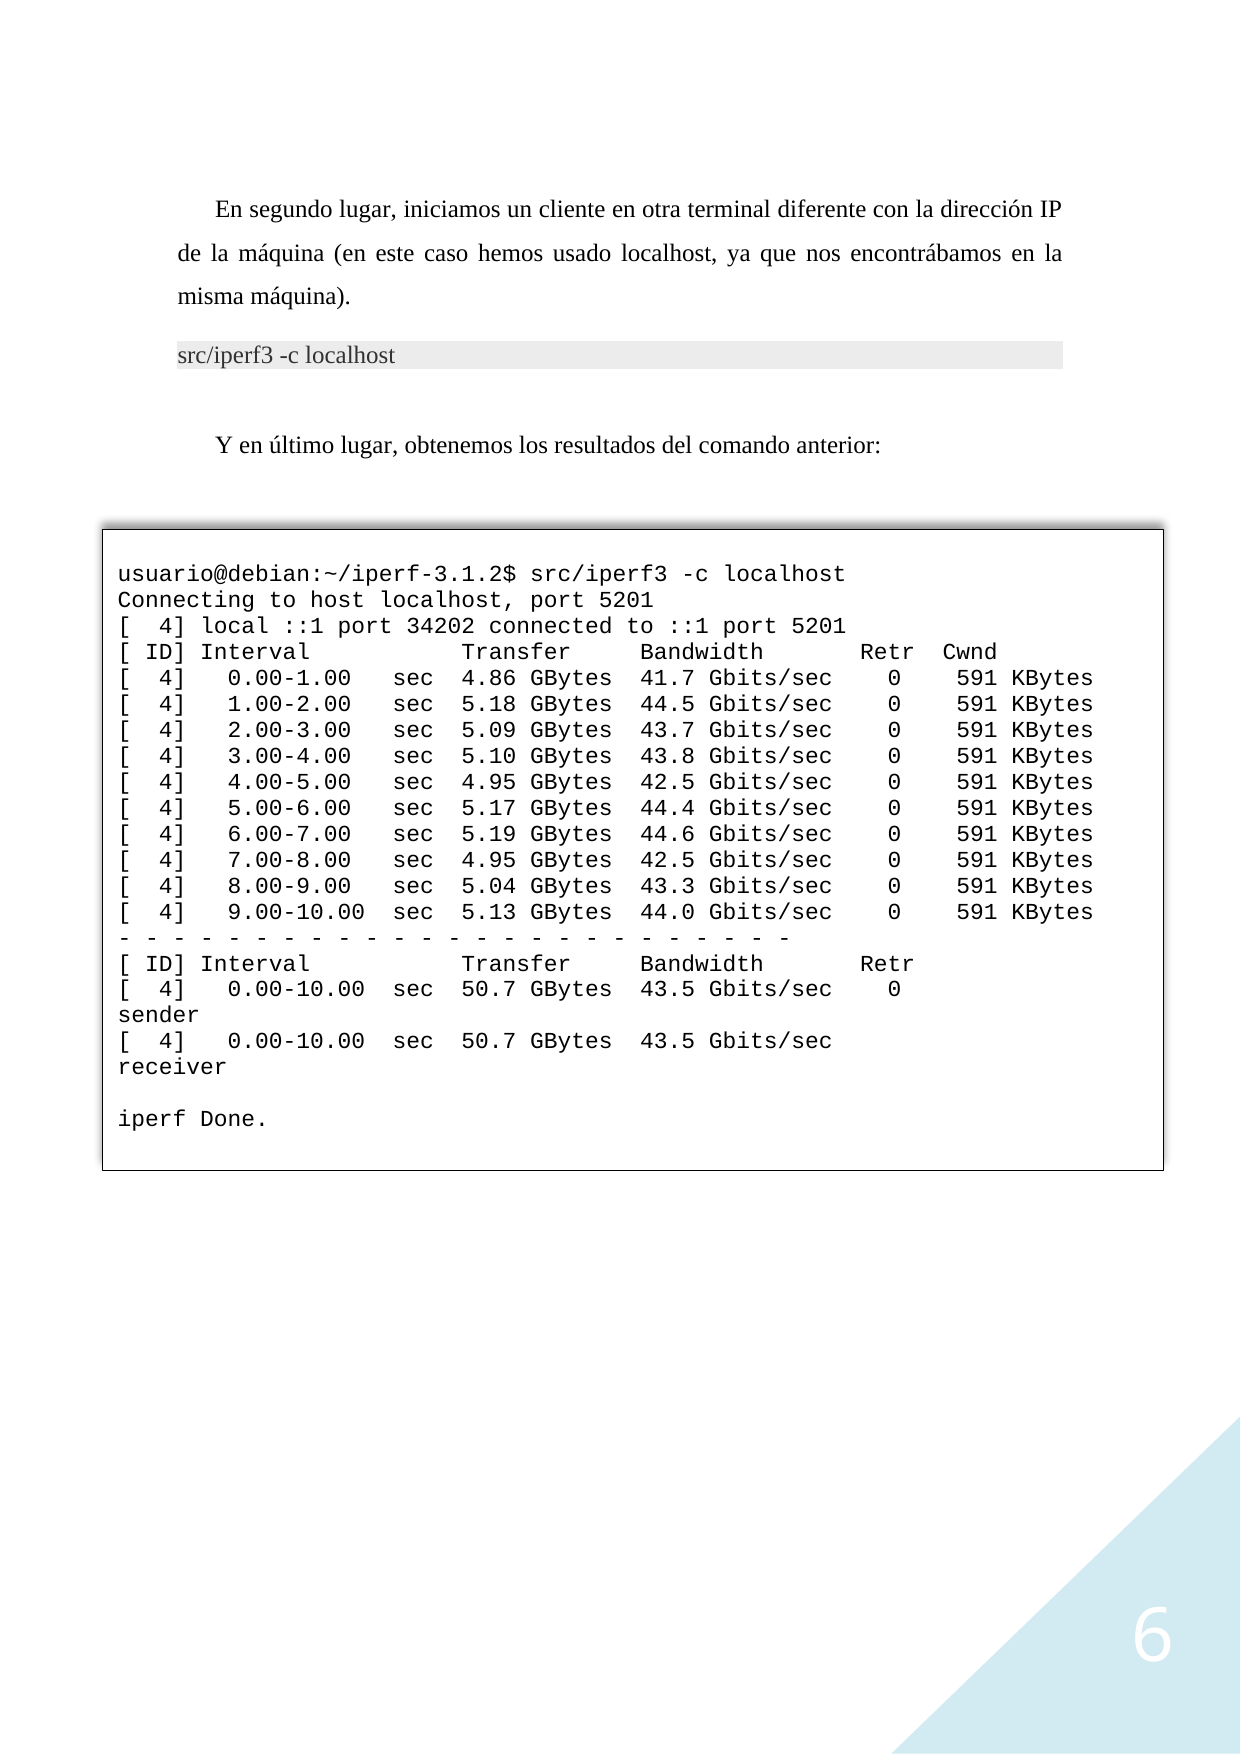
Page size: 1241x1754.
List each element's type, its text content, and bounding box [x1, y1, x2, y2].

text src/iperf3 -c localhost [177, 341, 1063, 369]
text En segundo lugar, iniciamos un cliente en otra terminal diferente con la dirección IP de la máquina (en este caso hemos usado localhost, ya que nos encontrábamos en la misma máquina). [177, 194, 1063, 309]
text Y en último lugar, obtenemos los resultados del comando anterior: [215, 431, 1063, 459]
